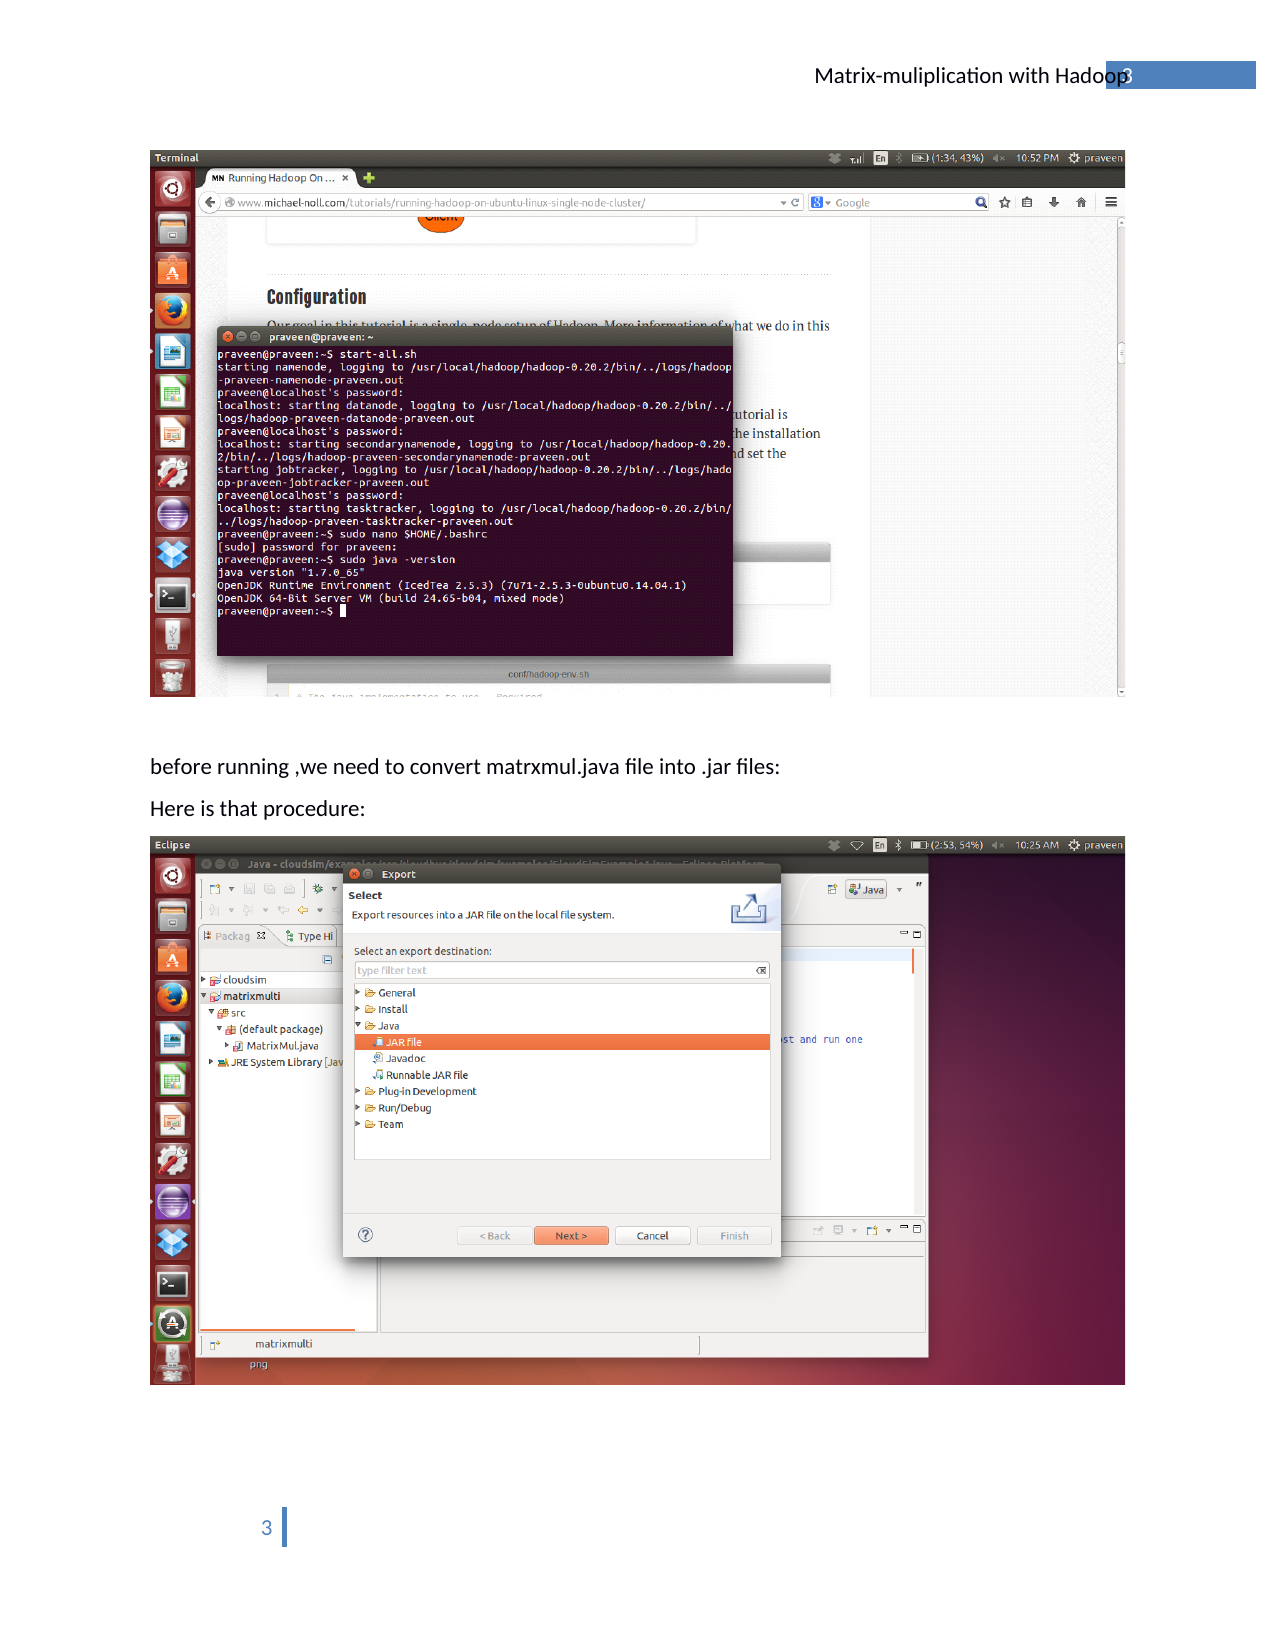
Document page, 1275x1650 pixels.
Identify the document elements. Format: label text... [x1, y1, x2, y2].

text Here is that procedure: [150, 794, 1125, 822]
picture [150, 150, 1125, 697]
text before running ,we need to convert matrxmul.java file into .jar files: [150, 752, 1125, 781]
picture [150, 836, 1125, 1385]
